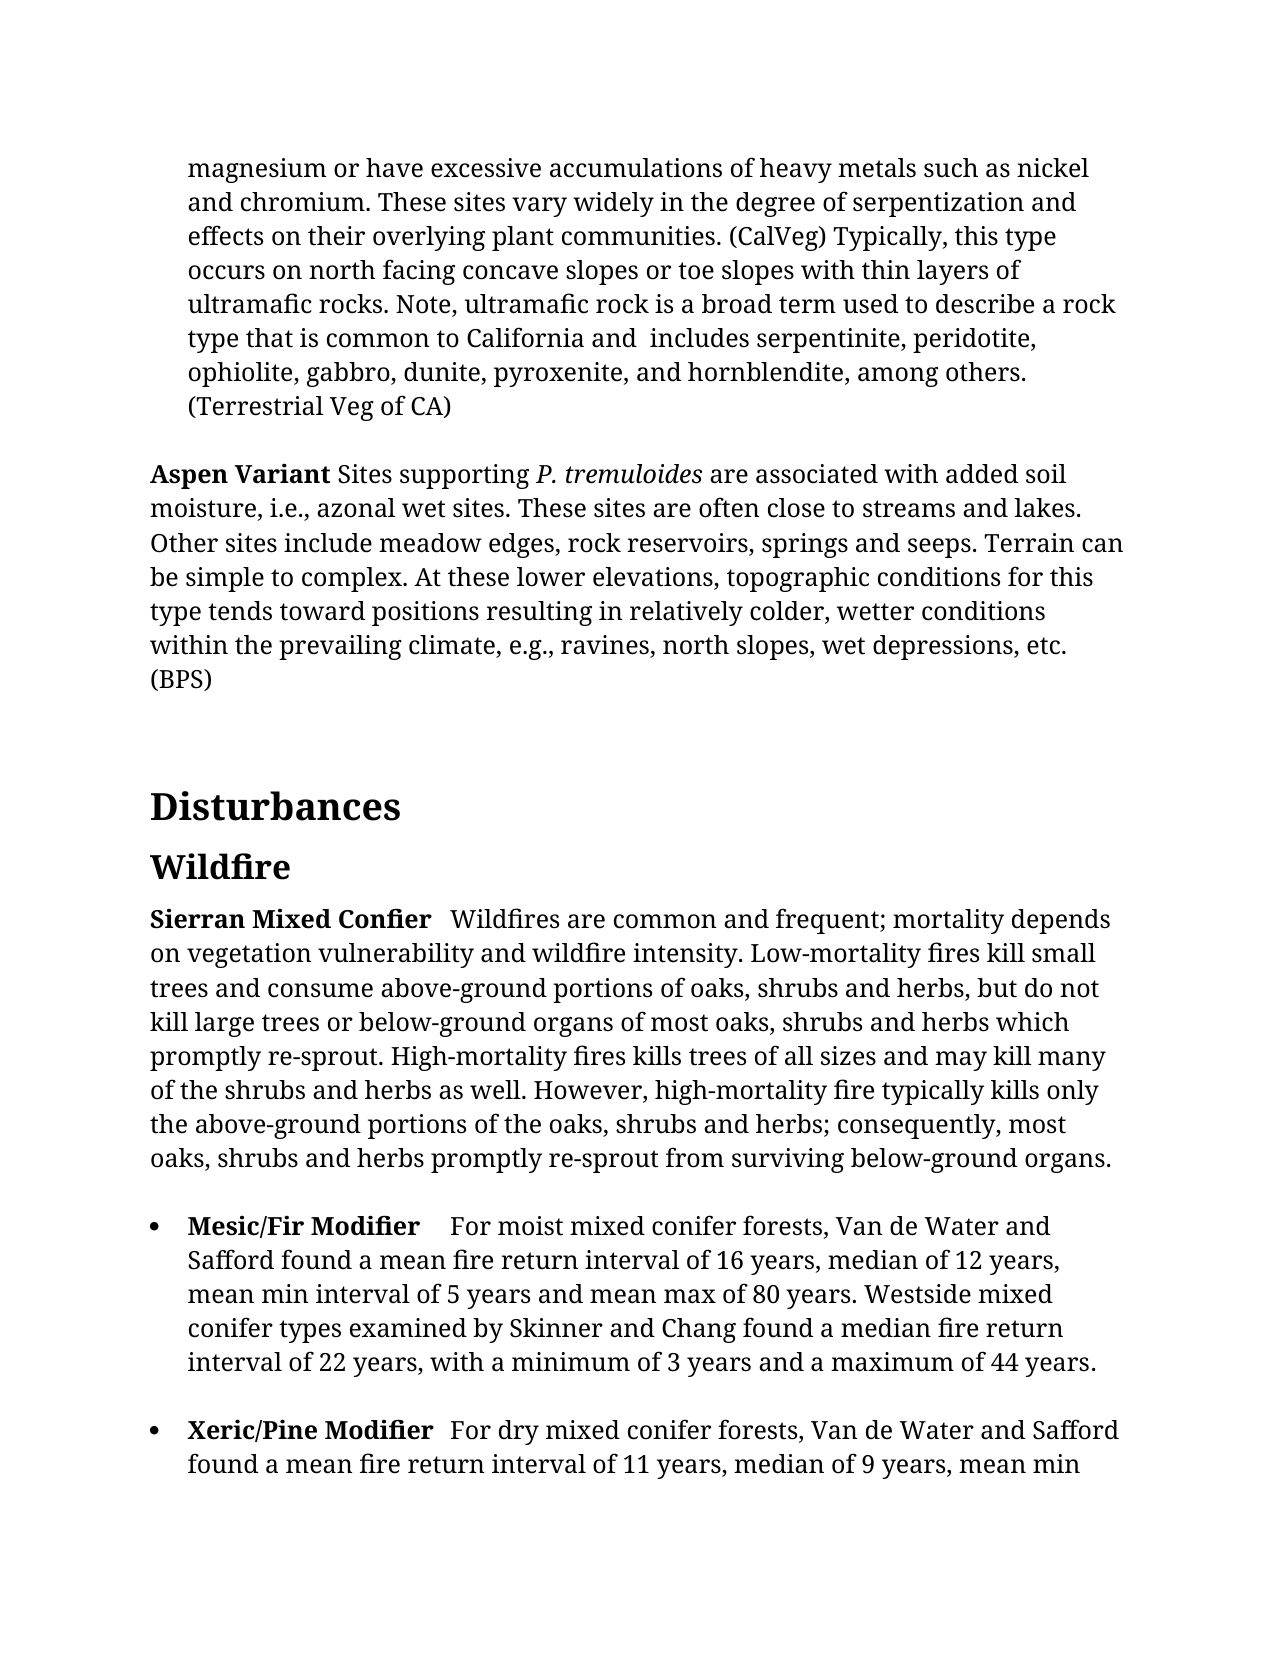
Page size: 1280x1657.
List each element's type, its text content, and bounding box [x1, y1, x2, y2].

subtitle Wildfire [150, 844, 1129, 889]
text Sierran Mixed Confier Wildfires are common and frequent; mortality depends on vegetation vulnerability and wildfire intensity. Low-mortality fires kill small trees and consume above-ground portions of oaks, shrubs and herbs, but do not kill large trees or below-ground organs of most oaks, shrubs and herbs which promptly re-sprout. High-mortality fires kills trees of all sizes and may kill many of the shrubs and herbs as well. However, high-mortality fire typically kills only the above-ground portions of the oaks, shrubs and herbs; consequently, most oaks, shrubs and herbs promptly re-sprout from surviving below-ground organs. [150, 902, 1129, 1174]
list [150, 151, 1129, 423]
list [150, 1413, 1129, 1481]
text Aspen Variant Sites supporting P. tremuloides are associated with added soil moisture, i.e., azonal wet sites. These sites are often close to streams and lakes. Other sites include meadow edges, rock reservoirs, springs and seeps. Terrain can be simple to complex. At these lower elevations, topographic conditions for this type tends toward positions resulting in relatively colder, wetter conditions within the prevailing climate, e.g., ravines, north slopes, wet depressions, etc. (BPS) [150, 457, 1129, 696]
text Disturbances [150, 781, 1129, 832]
list Mesic/Fir Modifier For moist mixed conifer forests, Van de Water and Safford found a mean fire return interval of 16 years, median of 12 years, mean min interval of 5 years and mean max of 80 years. Westside mixed conifer types examined by Skinner and Chang found a median fire return interval of 22 years, with a minimum of 3 years and a maximum of 44 years. [150, 1209, 1129, 1379]
